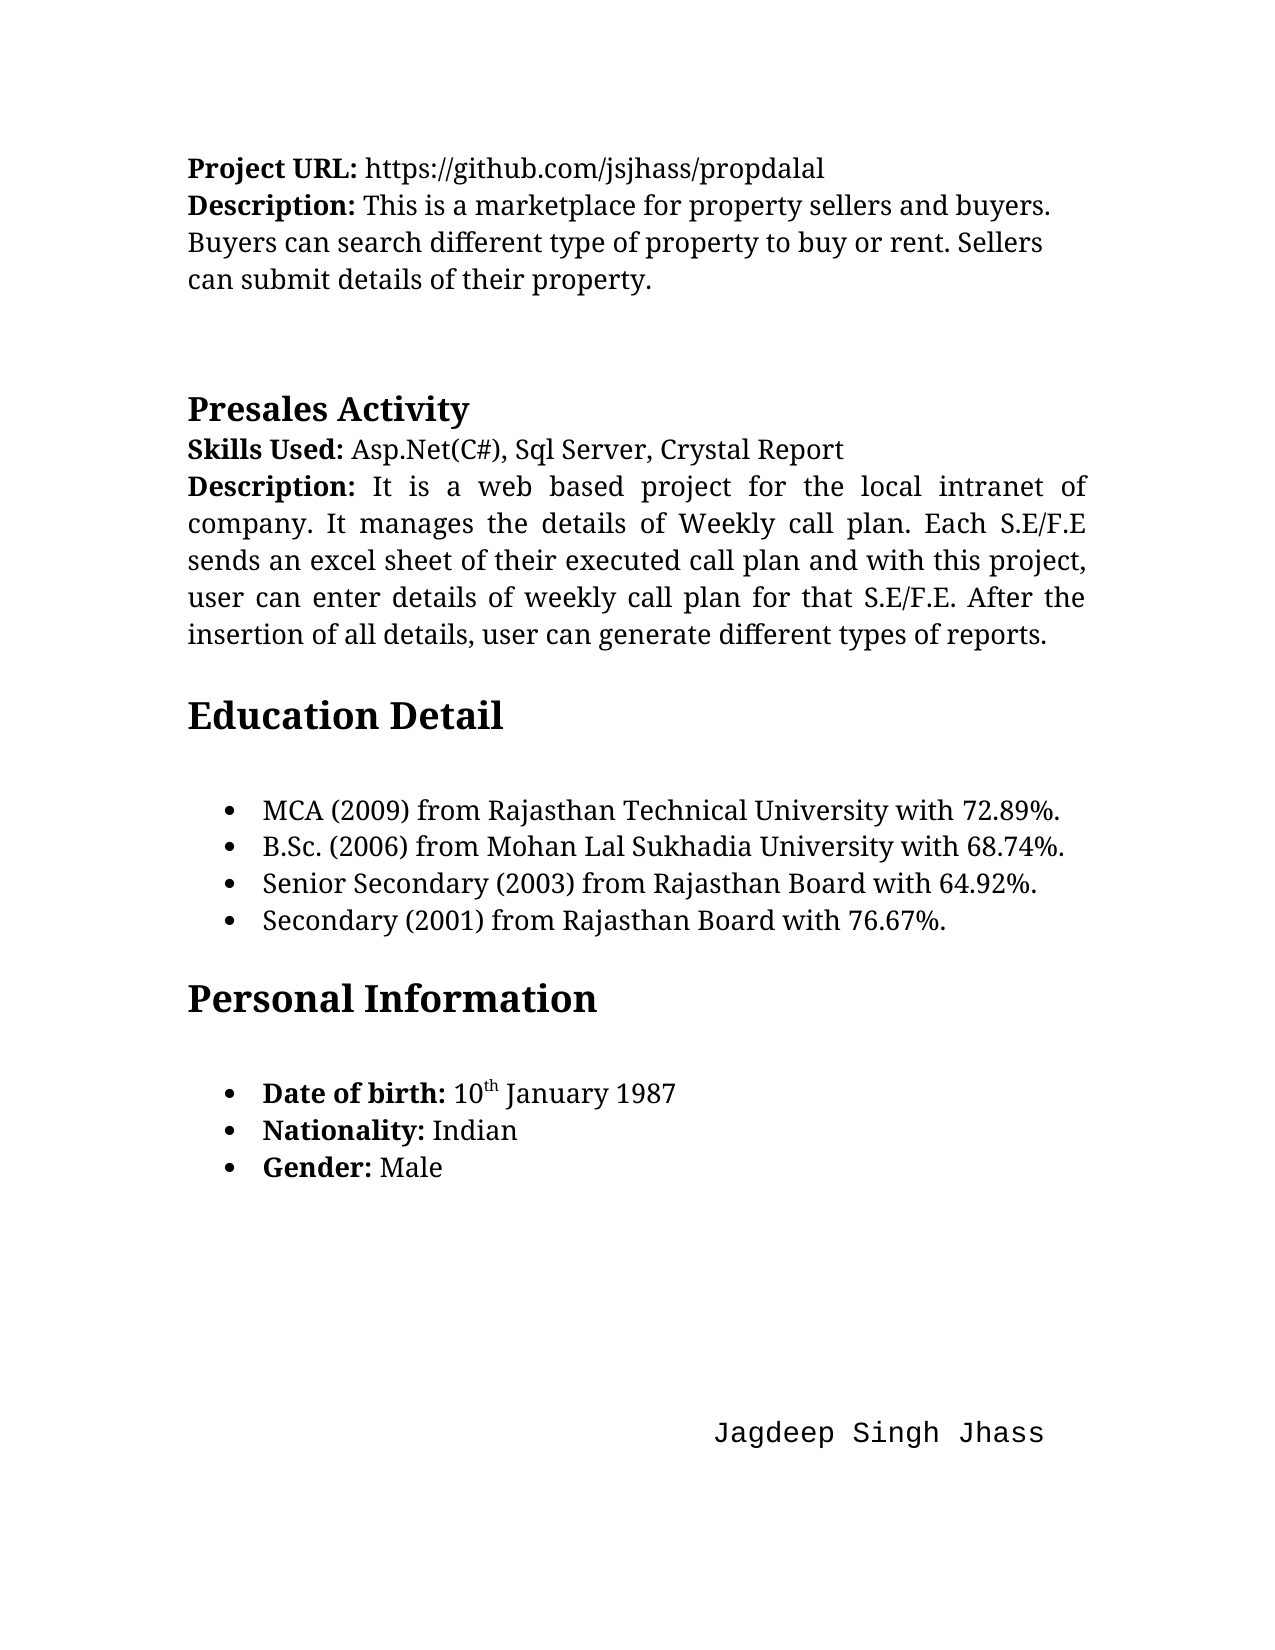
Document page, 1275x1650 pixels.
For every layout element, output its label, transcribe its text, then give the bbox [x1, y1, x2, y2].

list Secondary (2001) from Rajasthan Board with 76.67%. [225, 902, 1087, 938]
text Presales Activity [187, 385, 1087, 431]
text Project URL: https://github.com/jsjhass/propdalal [187, 150, 1087, 187]
text Personal Information [187, 973, 1087, 1024]
list Date of birth: 10th January 1987 [225, 1075, 1087, 1112]
list Nationality: Indian [225, 1112, 1087, 1148]
text Description: This is a marketplace for property sellers and buyers. Buyers can search different type of property to buy or rent. Sellers can submit details of their property. [187, 187, 1087, 297]
list B.Sc. (2006) from with 68.74%. [225, 828, 1087, 865]
text Jagdeep Singh Jhass [637, 1418, 1087, 1451]
list Gender: Male [225, 1148, 1087, 1185]
text Education Detail [187, 689, 1087, 740]
list MCA (2009) from with 72.89%. [225, 791, 1087, 828]
text Skills Used: Asp.Net(C#), Sql Server, Crystal Report [187, 431, 1087, 468]
text Description: It is a web based project for the local intranet of company. It manages the details of Weekly call plan. Each S.E/F.E sends an excel sheet of their executed call plan and with this project, user can enter details of weekly call plan for that S.E/F.E. After the insertion of all details, user can generate different types of reports. [187, 468, 1087, 652]
list Senior Secondary (2003) from Rajasthan Board with 64.92%. [225, 865, 1087, 902]
